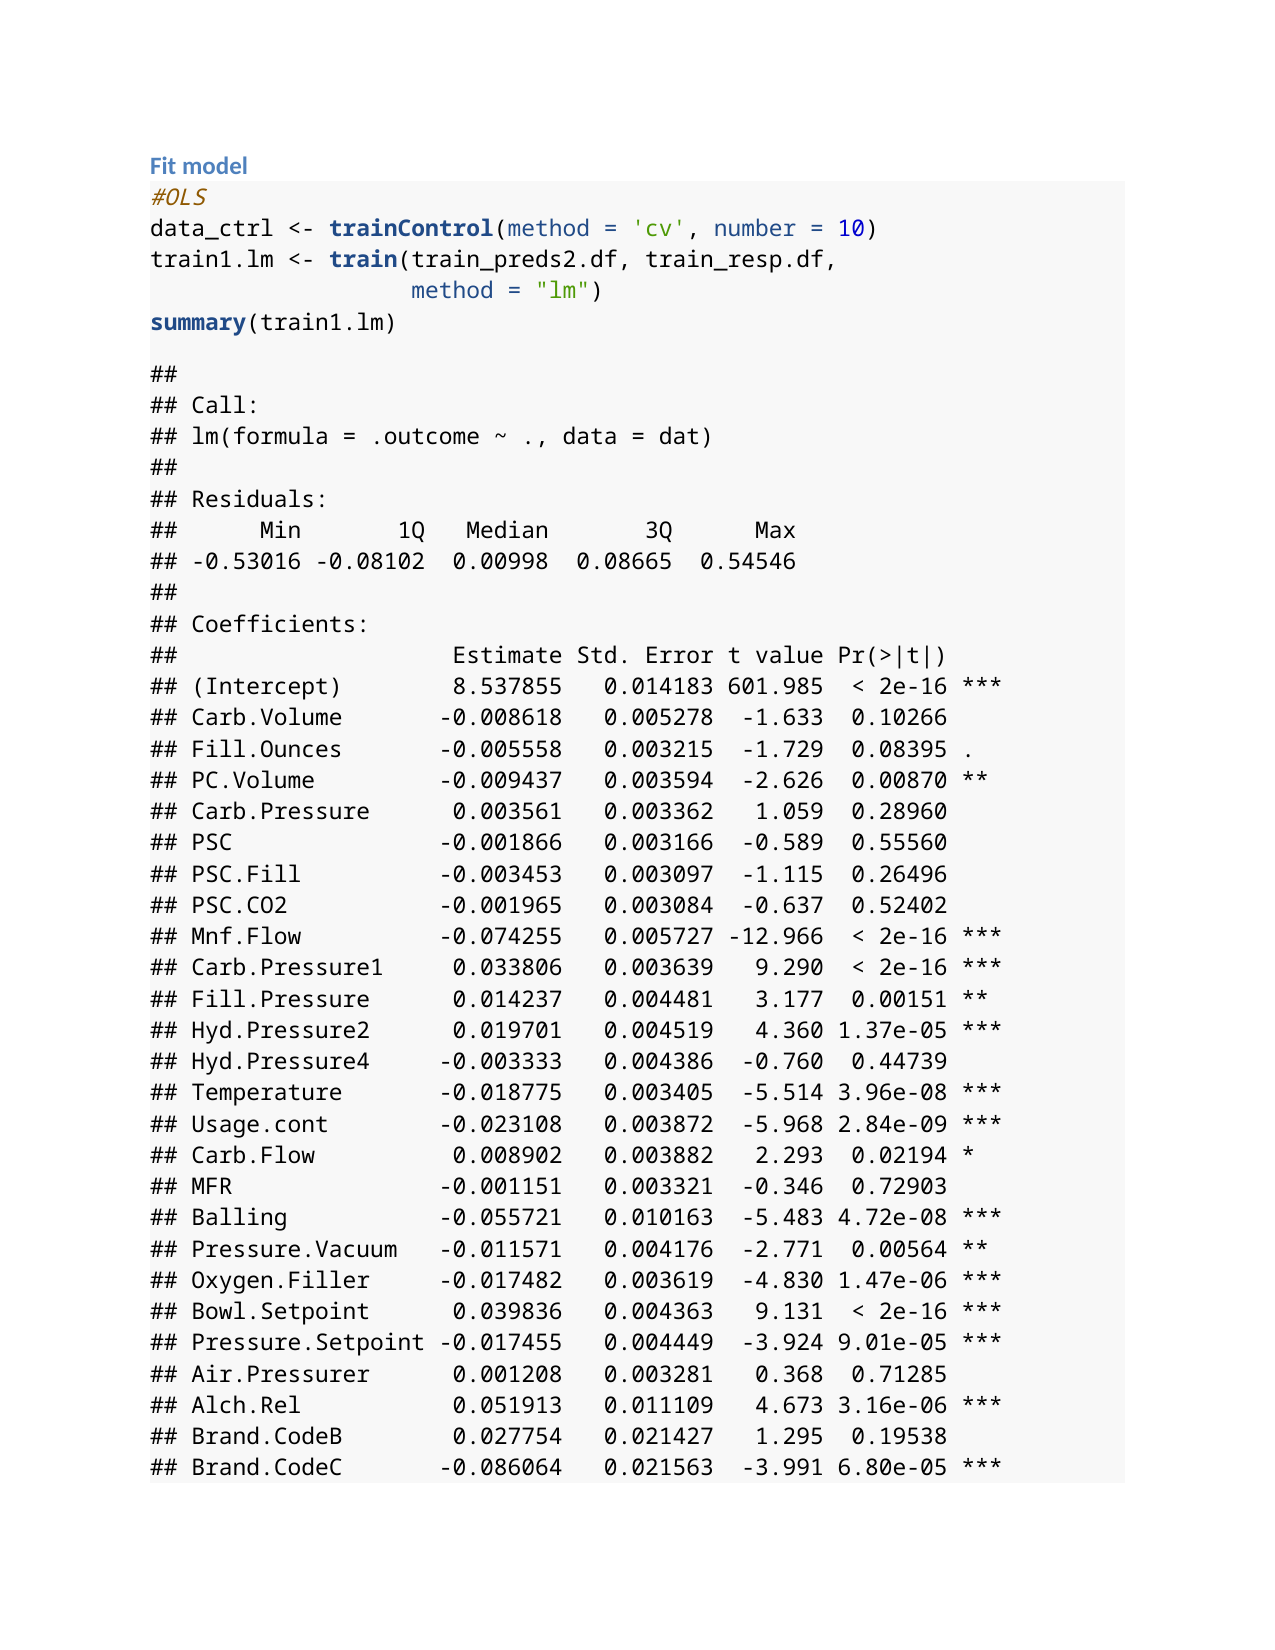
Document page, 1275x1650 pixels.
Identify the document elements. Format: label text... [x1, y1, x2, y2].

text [150, 358, 1125, 1483]
subtitle Fit model [150, 150, 1125, 181]
text #OLS data_ctrl <- trainControl(method = 'cv', number = 10) train1.lm <- train(train_preds2.df, train_resp.df, method = "lm") summary(train1.lm) [205, 181, 1125, 337]
